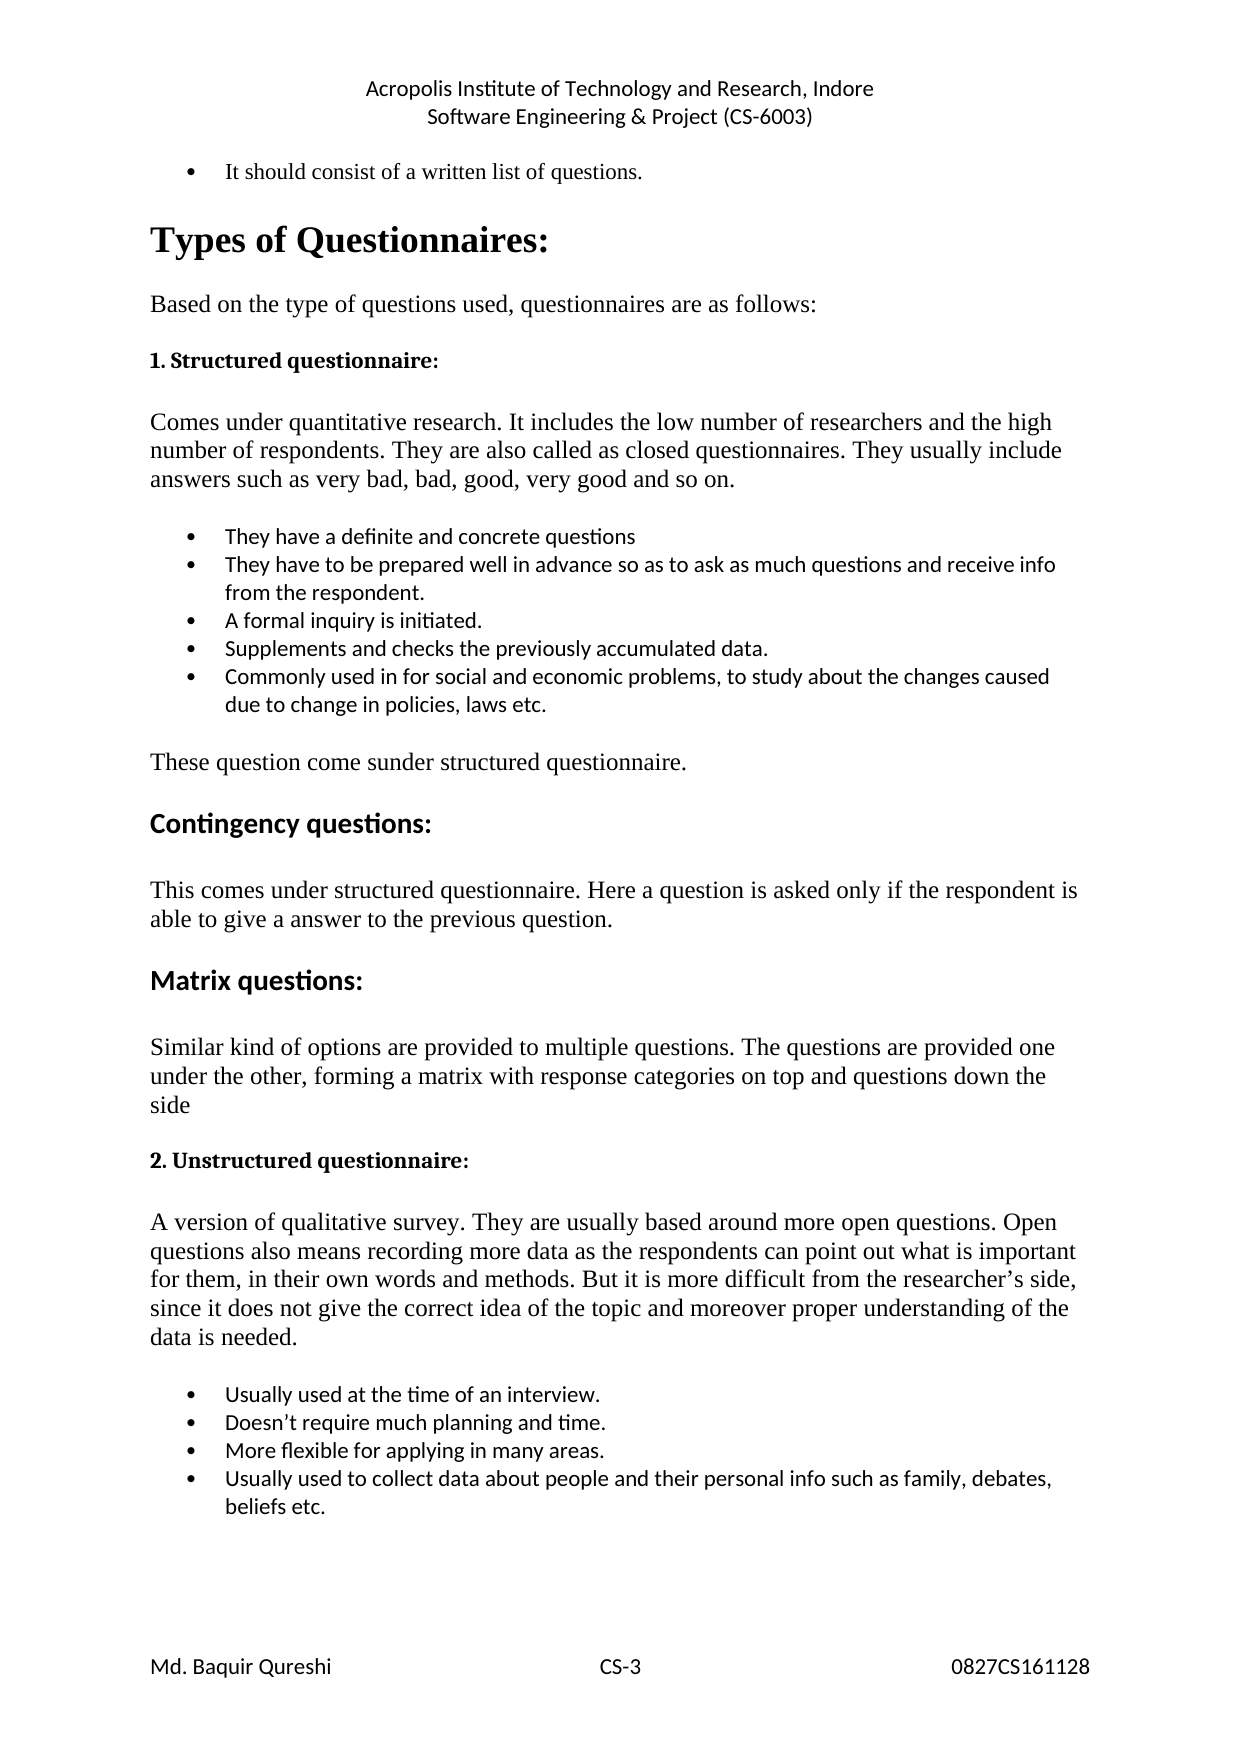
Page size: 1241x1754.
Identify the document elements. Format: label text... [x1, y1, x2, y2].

text A version of qualitative survey. They are usually based around more open questions. Open questions also means recording more data as the respondents can point out what is important for them, in their own words and methods. But it is more difficult from the researcher’s side, since it does not give the correct idea of the topic and moreover proper understanding of the data is needed. [150, 1207, 1090, 1351]
text Based on the type of questions used, questionnaires are as follows: [150, 289, 1090, 318]
subtitle Contingency questions: [150, 805, 1090, 841]
list Doesn’t require much planning and time. [187, 1408, 1090, 1436]
list Usually used to collect data about people and their personal info such as family, debates, beliefs etc. [187, 1464, 1090, 1520]
list Supplements and checks the previously accumulated data. [187, 634, 1090, 662]
text Similar kind of options are provided to multiple questions. The questions are provided one under the other, forming a matrix with response categories on top and questions down the side [150, 1032, 1090, 1118]
subtitle 1. Structured questionnaire: [150, 347, 1090, 374]
list Commonly used in for social and economic problems, to study about the changes caused due to change in policies, laws etc. [187, 662, 1090, 718]
list Usually used at the time of an interview. [187, 1380, 1090, 1408]
list It should consist of a written list of questions. [187, 158, 1090, 184]
text This comes under structured questionnaire. Here a question is asked only if the respondent is able to give a answer to the previous question. [150, 876, 1090, 933]
text These question come sunder structured questionnaire. [150, 747, 1090, 776]
list They have to be prepared well in advance so as to ask as much questions and receive info from the respondent. [187, 550, 1090, 606]
text Comes under quantitative research. It includes the low number of researchers and the high number of respondents. They are also called as closed questionnaires. They usually include answers such as very bad, bad, good, very good and so on. [150, 407, 1090, 493]
list They have a definite and concrete questions [187, 522, 1090, 550]
list A formal inquiry is initiated. [187, 606, 1090, 634]
list More flexible for applying in many areas. [187, 1436, 1090, 1464]
subtitle Matrix questions: [150, 962, 1090, 998]
subtitle 2. Unstructured questionnaire: [150, 1148, 1090, 1174]
subtitle Types of Questionnaires: [150, 217, 1090, 260]
